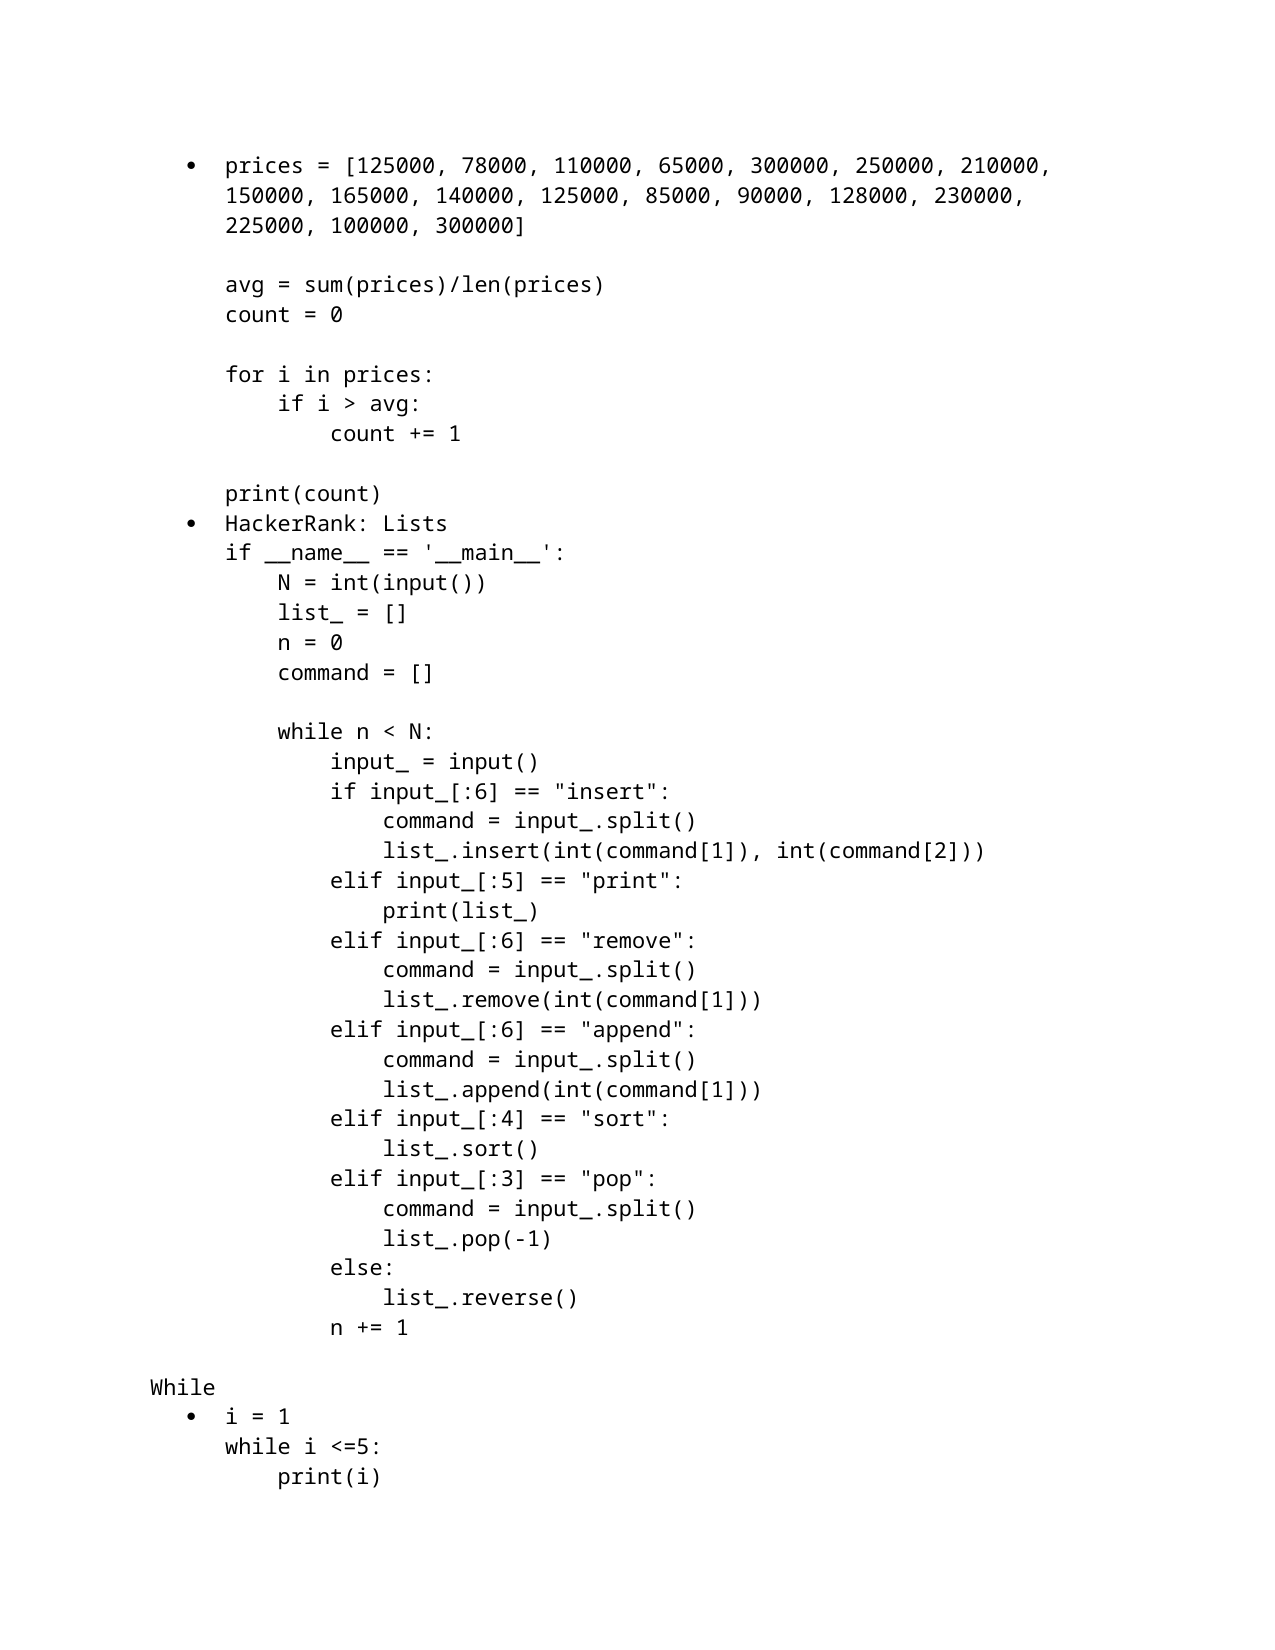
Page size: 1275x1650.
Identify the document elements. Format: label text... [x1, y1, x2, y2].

text elif input_[:6] == "append": [225, 1014, 1125, 1044]
list count += 1 [225, 418, 1125, 448]
text command = input_.split() [225, 805, 1125, 835]
text list_ = [] [225, 597, 1125, 627]
text else: [225, 1252, 1125, 1282]
text n = 0 [225, 627, 1125, 656]
list if __name__ == '__main__': [225, 537, 1125, 567]
text command = [] [225, 656, 1125, 686]
text command = input_.split() [225, 1193, 1125, 1222]
text elif input_[:5] == "print": [225, 865, 1125, 895]
text n += 1 [225, 1312, 1125, 1342]
list avg = sum(prices)/len(prices) [225, 269, 1125, 299]
text input_ = input() [225, 746, 1125, 776]
text print(list_) [225, 895, 1125, 924]
list i = 1 [187, 1401, 1125, 1431]
text list_.pop(-1) [225, 1222, 1125, 1252]
text While [150, 1371, 1125, 1401]
list prices = [125000, 78000, 110000, 65000, 300000, 250000, 210000, 150000, 165000, 140000, 125000, 85000, 90000, 128000, 230000, 225000, 100000, 300000] [187, 150, 1125, 239]
list while i <=5: [225, 1431, 1125, 1461]
text if input_[:6] == "insert": [225, 776, 1125, 805]
list print(i) [225, 1461, 1125, 1491]
text command = input_.split() [225, 954, 1125, 984]
list print(count) [225, 478, 1125, 507]
list for i in prices: [225, 358, 1125, 388]
text while n < N: [225, 716, 1125, 746]
text list_.remove(int(command[1])) [225, 984, 1125, 1014]
list HackerRank: Lists [187, 507, 1125, 537]
text list_.sort() [225, 1133, 1125, 1163]
text list_.insert(int(command[1]), int(command[2])) [225, 835, 1125, 865]
text elif input_[:3] == "pop": [225, 1163, 1125, 1193]
list count = 0 [225, 299, 1125, 329]
text elif input_[:4] == "sort": [225, 1103, 1125, 1133]
text command = input_.split() [225, 1044, 1125, 1073]
text N = int(input()) [225, 567, 1125, 597]
text elif input_[:6] == "remove": [225, 924, 1125, 954]
text list_.append(int(command[1])) [225, 1073, 1125, 1103]
text list_.reverse() [225, 1282, 1125, 1312]
list if i > avg: [225, 388, 1125, 418]
